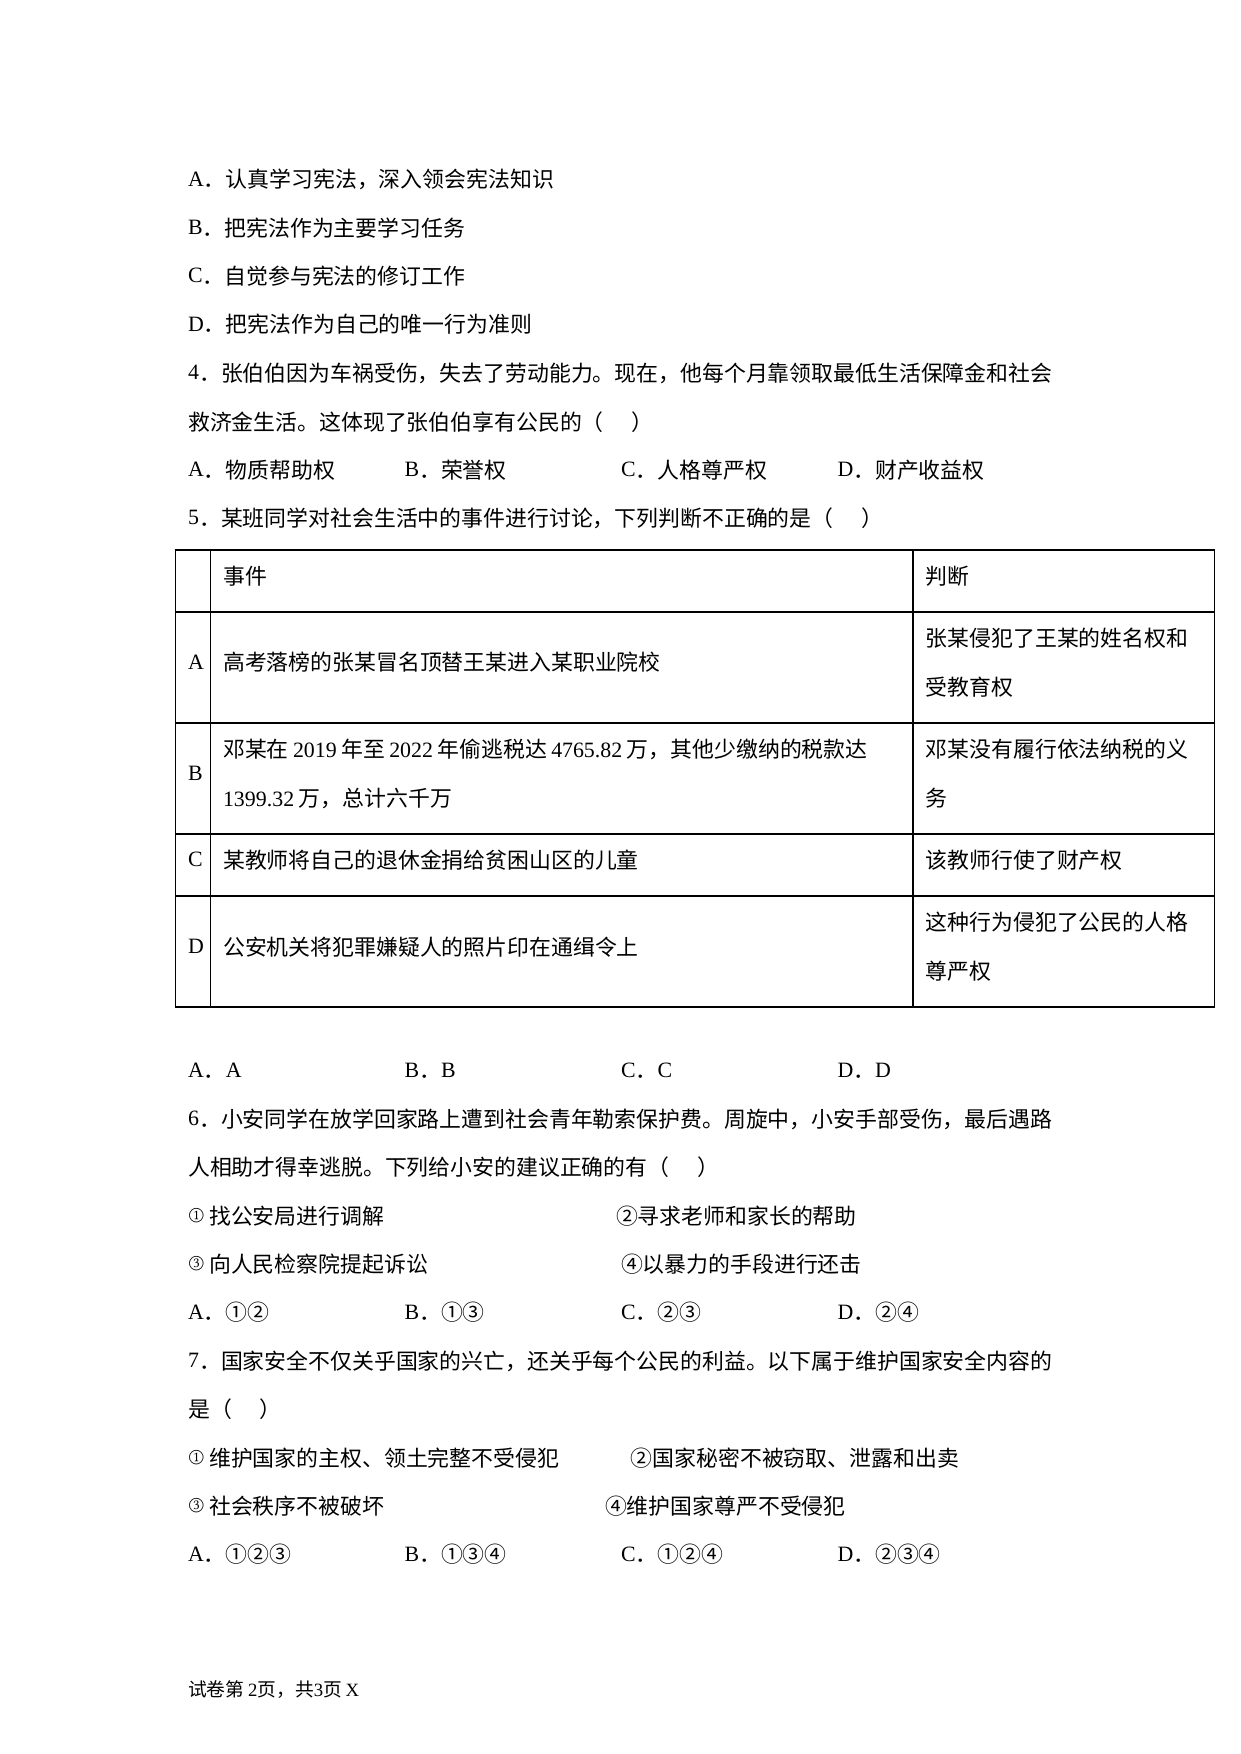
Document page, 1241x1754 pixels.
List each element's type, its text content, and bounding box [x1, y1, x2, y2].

text 5．某班同学对社会生活中的事件进行讨论，下列判断不正确的是（ ） [188, 501, 1052, 533]
text A．①② B．①③ C．②③ D．②④ [188, 1295, 1052, 1327]
text A．A B．B C．C D．D [188, 1053, 1052, 1085]
text ①维护国家的主权、领土完整不受侵犯 ②国家秘密不被窃取、泄露和出卖 [188, 1440, 1052, 1473]
text A．①②③ B．①③④ C．①②④ D．②③④ [188, 1537, 1052, 1569]
table_cell 邓某没有履行依法纳税的义务 [914, 724, 1214, 833]
table_cell 某教师将自己的退休金捐给贫困山区的儿童 [211, 835, 912, 895]
table_cell 张某侵犯了王某的姓名权和受教育权 [914, 613, 1214, 722]
table_cell D [176, 897, 210, 1006]
text ③向人民检察院提起诉讼 ④以暴力的手段进行还击 [188, 1247, 1052, 1279]
text 6．小安同学在放学回家路上遭到社会青年勒索保护费。周旋中，小安手部受伤，最后遇路人相助才得幸逃脱。下列给小安的建议正确的有（ ） [188, 1101, 1052, 1182]
text ③社会秩序不被破坏 ④维护国家尊严不受侵犯 [188, 1489, 1052, 1521]
text 4．张伯伯因为车祸受伤，失去了劳动能力。现在，他每个月靠领取最低生活保障金和社会救济金生活。这体现了张伯伯享有公民的（ ） [188, 355, 1052, 437]
text C．自觉参与宪法的修订工作 [188, 259, 1052, 291]
table_cell C [176, 835, 210, 895]
text B．把宪法作为主要学习任务 [188, 210, 1052, 243]
text A．物质帮助权 B．荣誉权 C．人格尊严权 D．财产收益权 [188, 452, 1052, 485]
table_header 判断 [914, 551, 1214, 611]
text D．把宪法作为自己的唯一行为准则 [188, 307, 1052, 339]
table_cell B [176, 724, 210, 833]
table_cell 该教师行使了财产权 [914, 835, 1214, 895]
table_cell 邓某在2019年至2022年偷逃税达4765.82万，其他少缴纳的税款达1399.32万，总计六千万 [211, 724, 912, 833]
table_cell A [176, 613, 210, 722]
table_header 事件 [211, 551, 912, 611]
text 7．国家安全不仅关乎国家的兴亡，还关乎每个公民的利益。以下属于维护国家安全内容的是（ ） [188, 1343, 1052, 1424]
text A．认真学习宪法，深入领会宪法知识 [188, 162, 1052, 194]
table_header [176, 551, 210, 611]
table_cell 公安机关将犯罪嫌疑人的照片印在通缉令上 [211, 897, 912, 1006]
table_cell 这种行为侵犯了公民的人格尊严权 [914, 897, 1214, 1006]
table_cell 高考落榜的张某冒名顶替王某进入某职业院校 [211, 613, 912, 722]
text ①找公安局进行调解 ②寻求老师和家长的帮助 [188, 1198, 1052, 1231]
